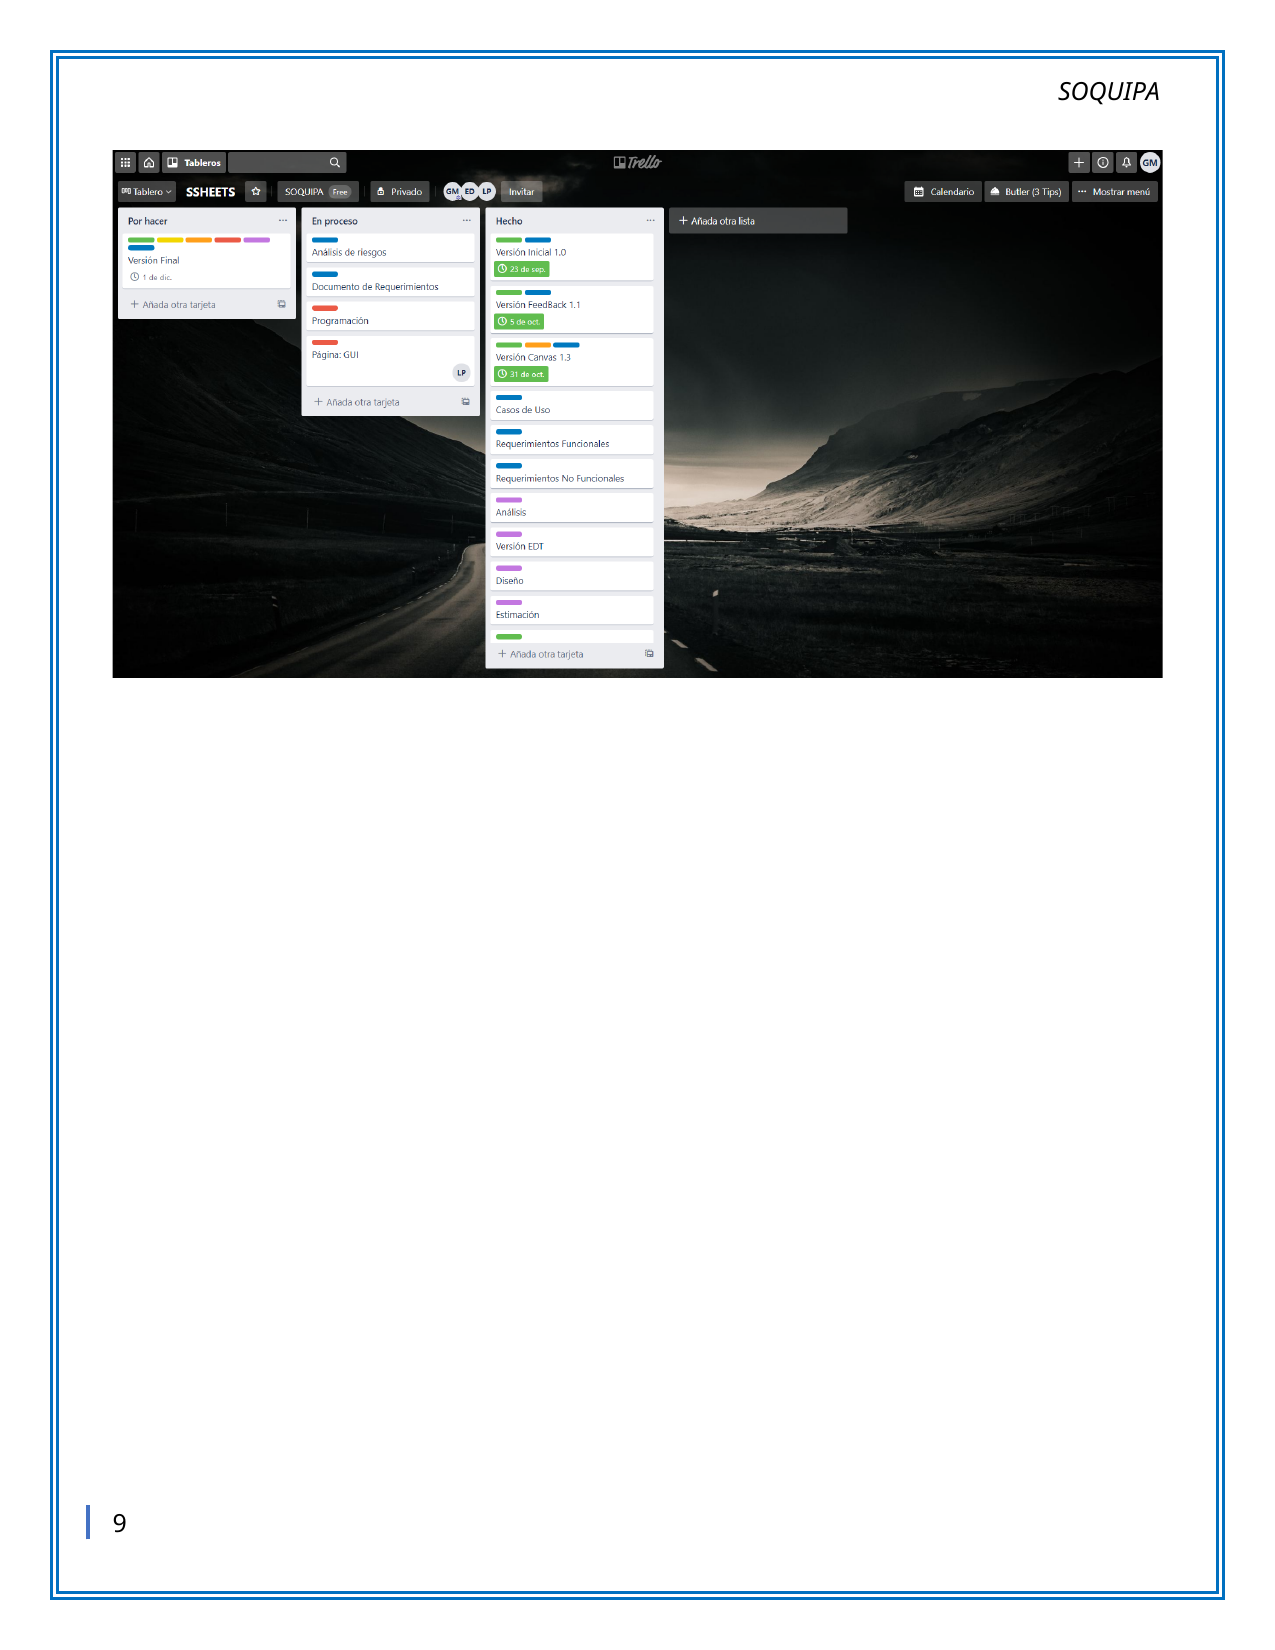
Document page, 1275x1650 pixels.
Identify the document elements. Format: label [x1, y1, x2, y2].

picture [112, 150, 1163, 678]
